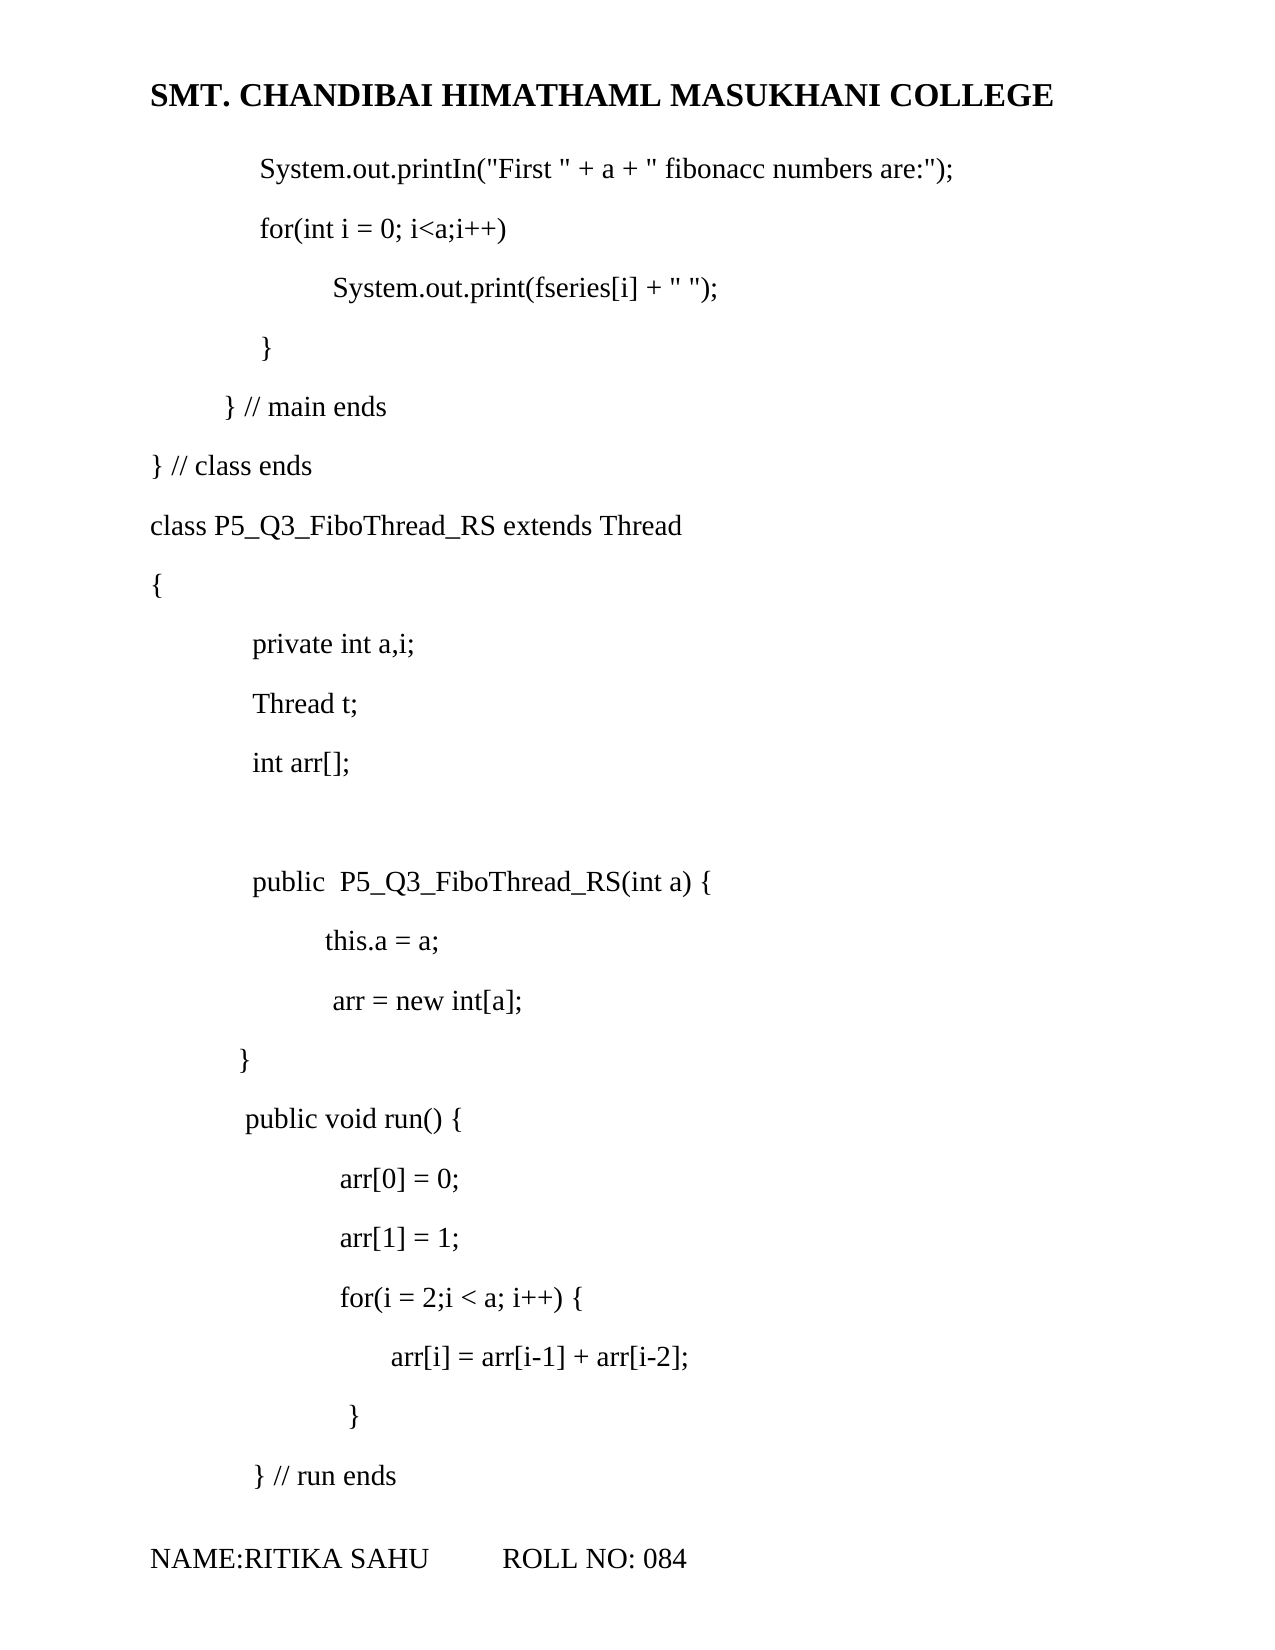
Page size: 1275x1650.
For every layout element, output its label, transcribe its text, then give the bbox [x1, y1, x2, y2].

text class P5_Q3_FiboThread_RS extends Thread [150, 508, 1125, 541]
text this.a = a; [150, 923, 1125, 957]
text arr[0] = 0; [150, 1161, 1125, 1194]
text } // class ends [150, 448, 1125, 482]
text Thread t; [150, 686, 1125, 719]
text arr = new int[a]; [150, 983, 1125, 1016]
text for(int i = 0; i<a;i++) [150, 211, 1125, 244]
text System.out.printIn("First " + a + " fibonacc numbers are:"); [150, 152, 1125, 185]
text for(i = 2;i < a; i++) { [150, 1280, 1125, 1313]
text } [150, 1042, 1125, 1076]
text } [150, 1398, 1125, 1432]
text public P5_Q3_FiboThread_RS(int a) { [150, 864, 1125, 898]
text } // run ends [150, 1458, 1125, 1491]
text arr[i] = arr[i-1] + arr[i-2]; [150, 1339, 1125, 1373]
text private int a,i; [150, 627, 1125, 660]
text arr[1] = 1; [150, 1220, 1125, 1254]
text int arr[]; [150, 745, 1125, 779]
text { [150, 567, 1125, 601]
text public void run() { [150, 1102, 1125, 1135]
text System.out.print(fseries[i] + " "); [150, 270, 1125, 304]
text } // main ends [150, 389, 1125, 423]
text } [150, 330, 1125, 363]
